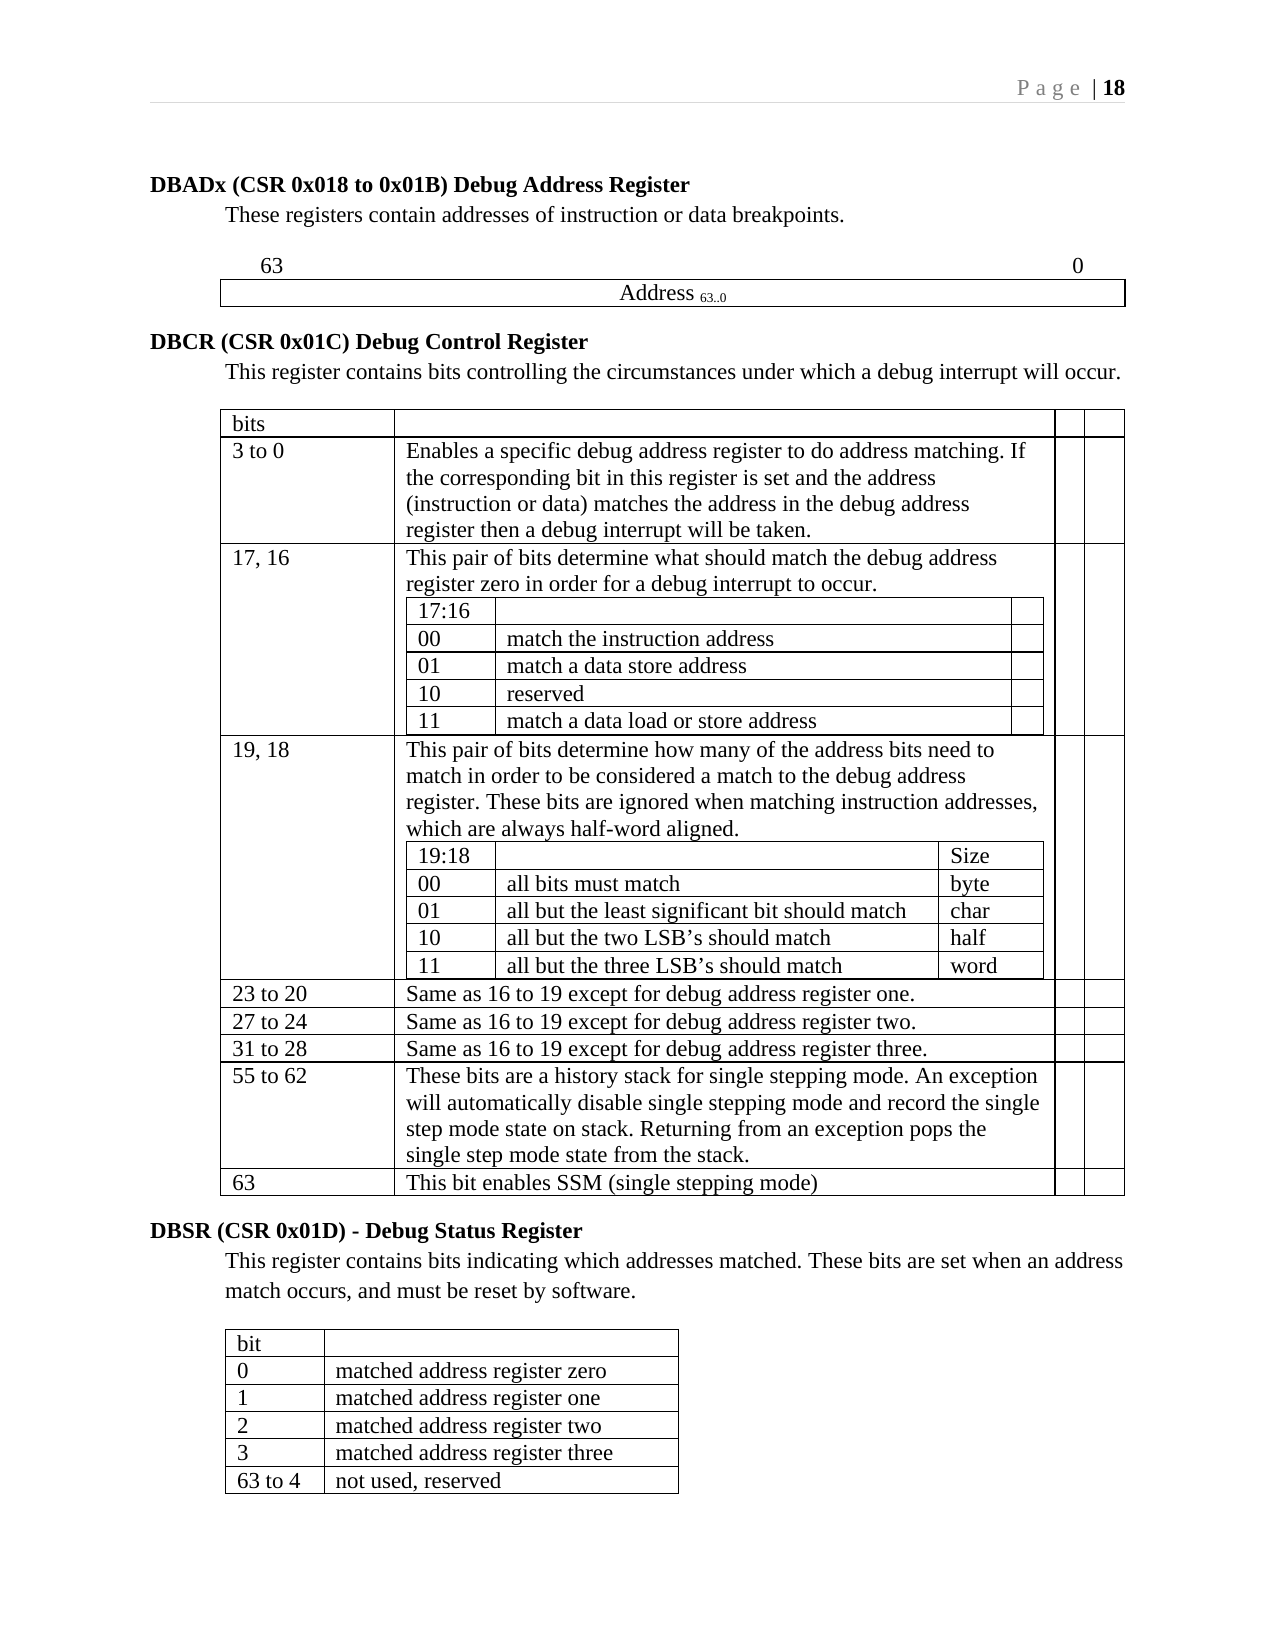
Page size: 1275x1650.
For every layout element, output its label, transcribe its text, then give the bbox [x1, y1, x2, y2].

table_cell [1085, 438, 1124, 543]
subtitle DBCR (CSR 0x01C) Debug Control Register [150, 328, 1125, 354]
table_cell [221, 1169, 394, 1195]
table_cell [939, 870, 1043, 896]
text This register contains bits controlling the circumstances under which a debug interrupt will occur. [225, 358, 1125, 384]
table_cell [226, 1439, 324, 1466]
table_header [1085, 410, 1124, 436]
text These registers contain addresses of instruction or data breakpoints. [225, 201, 1125, 227]
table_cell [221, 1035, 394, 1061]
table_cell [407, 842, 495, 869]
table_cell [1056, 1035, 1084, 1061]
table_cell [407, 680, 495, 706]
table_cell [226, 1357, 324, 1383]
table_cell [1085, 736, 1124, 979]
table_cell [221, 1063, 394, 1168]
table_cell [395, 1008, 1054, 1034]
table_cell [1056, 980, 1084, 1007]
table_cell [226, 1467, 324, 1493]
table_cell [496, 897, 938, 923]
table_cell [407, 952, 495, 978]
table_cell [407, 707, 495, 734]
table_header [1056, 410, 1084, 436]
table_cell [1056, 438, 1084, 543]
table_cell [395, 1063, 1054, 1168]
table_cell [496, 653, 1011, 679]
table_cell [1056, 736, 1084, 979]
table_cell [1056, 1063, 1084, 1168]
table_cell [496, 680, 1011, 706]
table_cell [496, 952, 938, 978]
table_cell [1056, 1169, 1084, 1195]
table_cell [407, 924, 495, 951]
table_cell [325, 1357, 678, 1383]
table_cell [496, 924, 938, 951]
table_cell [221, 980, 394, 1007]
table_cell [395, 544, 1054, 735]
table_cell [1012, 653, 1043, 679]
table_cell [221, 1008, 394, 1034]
subtitle DBADx (CSR 0x018 to 0x01B) Debug Address Register [150, 171, 1125, 197]
subtitle DBSR (CSR 0x01D) - Debug Status Register [150, 1217, 1125, 1243]
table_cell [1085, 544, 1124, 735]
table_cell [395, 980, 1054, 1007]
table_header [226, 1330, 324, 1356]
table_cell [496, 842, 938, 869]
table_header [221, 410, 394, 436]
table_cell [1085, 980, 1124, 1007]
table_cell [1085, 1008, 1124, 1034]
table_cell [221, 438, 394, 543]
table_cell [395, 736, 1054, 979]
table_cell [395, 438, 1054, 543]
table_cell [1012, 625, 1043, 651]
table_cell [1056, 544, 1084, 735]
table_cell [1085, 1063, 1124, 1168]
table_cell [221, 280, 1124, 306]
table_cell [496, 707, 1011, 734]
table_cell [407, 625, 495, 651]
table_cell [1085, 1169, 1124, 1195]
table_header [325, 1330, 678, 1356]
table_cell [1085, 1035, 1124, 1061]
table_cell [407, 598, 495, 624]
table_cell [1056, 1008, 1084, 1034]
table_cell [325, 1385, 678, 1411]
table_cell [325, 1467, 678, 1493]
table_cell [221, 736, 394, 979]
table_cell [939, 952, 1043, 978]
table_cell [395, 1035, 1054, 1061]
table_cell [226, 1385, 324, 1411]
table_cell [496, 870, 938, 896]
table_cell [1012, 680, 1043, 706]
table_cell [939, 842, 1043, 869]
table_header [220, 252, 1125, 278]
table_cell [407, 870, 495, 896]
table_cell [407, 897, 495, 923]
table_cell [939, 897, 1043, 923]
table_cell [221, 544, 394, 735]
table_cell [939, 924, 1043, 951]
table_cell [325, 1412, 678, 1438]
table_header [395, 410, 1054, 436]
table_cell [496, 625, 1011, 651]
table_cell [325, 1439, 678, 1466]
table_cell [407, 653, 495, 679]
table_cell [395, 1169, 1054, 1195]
text This register contains bits indicating which addresses matched. These bits are set when an address match occurs, and must be reset by software. [225, 1247, 1125, 1304]
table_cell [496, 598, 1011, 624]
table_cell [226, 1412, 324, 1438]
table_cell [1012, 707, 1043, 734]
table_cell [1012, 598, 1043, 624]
